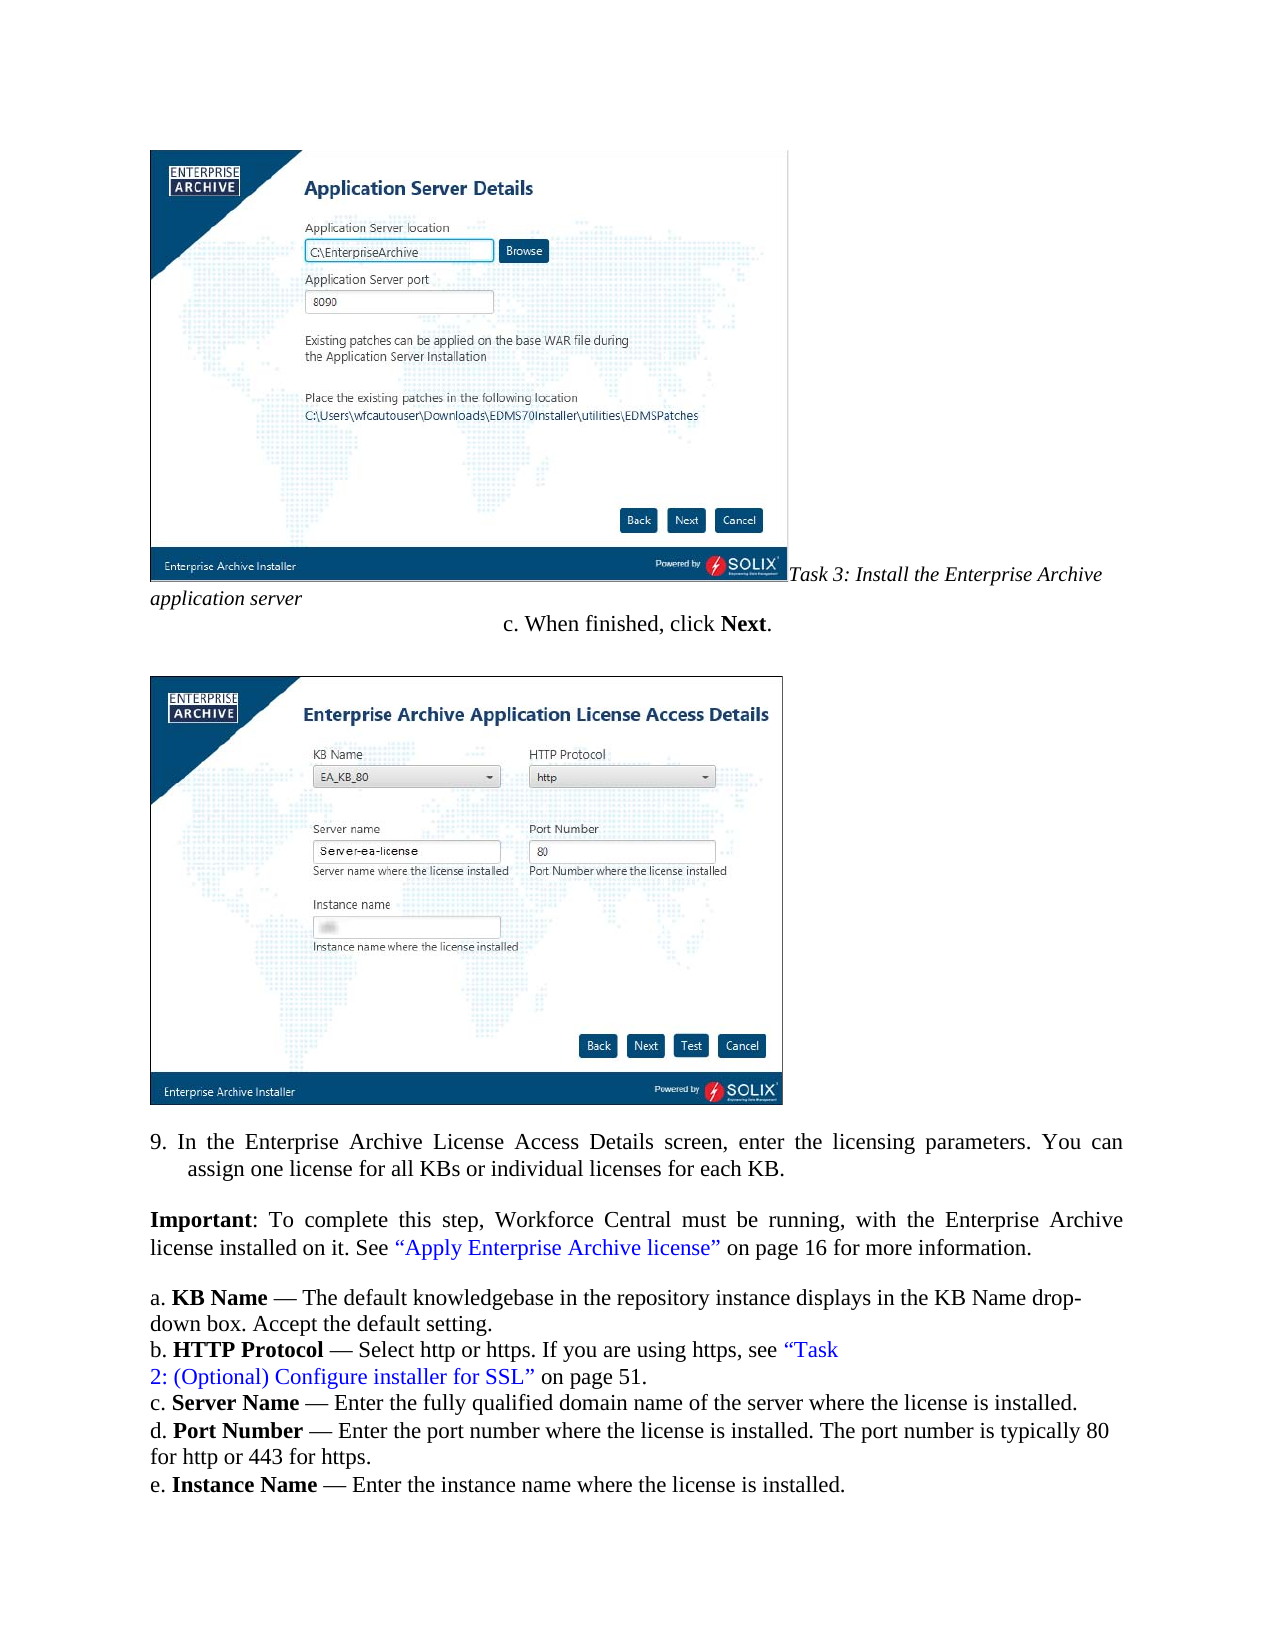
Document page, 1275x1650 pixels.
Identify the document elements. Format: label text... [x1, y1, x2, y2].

text b. HTTP Protocol — Select http or https. If you are using https, see “Task [150, 1336, 1125, 1363]
picture [150, 676, 783, 1105]
text a. KB Name — The default knowledgebase in the repository instance displays in the KB Name drop-down box. Accept the default setting. [150, 1284, 1125, 1336]
text 9. In the Enterprise Archive License Access Details screen, enter the licensing parameters. You can assign one license for all KBs or individual licenses for each KB. [150, 1127, 1125, 1181]
text Important: To complete this step, Workforce Central must be running, with the Enterprise Archive license installed on it. See “Apply Enterprise Archive license” on page 16 for more information. [150, 1205, 1125, 1260]
picture [150, 150, 789, 582]
text d. Port Number — Enter the port number where the license is installed. The port number is typically 80 for http or 443 for https. [150, 1417, 1125, 1470]
text c. When finished, click Next. [150, 610, 1125, 637]
text c. Server Name — Enter the fully qualified domain name of the server where the license is installed. [150, 1389, 1125, 1415]
text e. Instance Name — Enter the instance name where the license is installed. [150, 1471, 1125, 1498]
text 2: (Optional) Configure installer for SSL” on page 51. [150, 1363, 1125, 1389]
